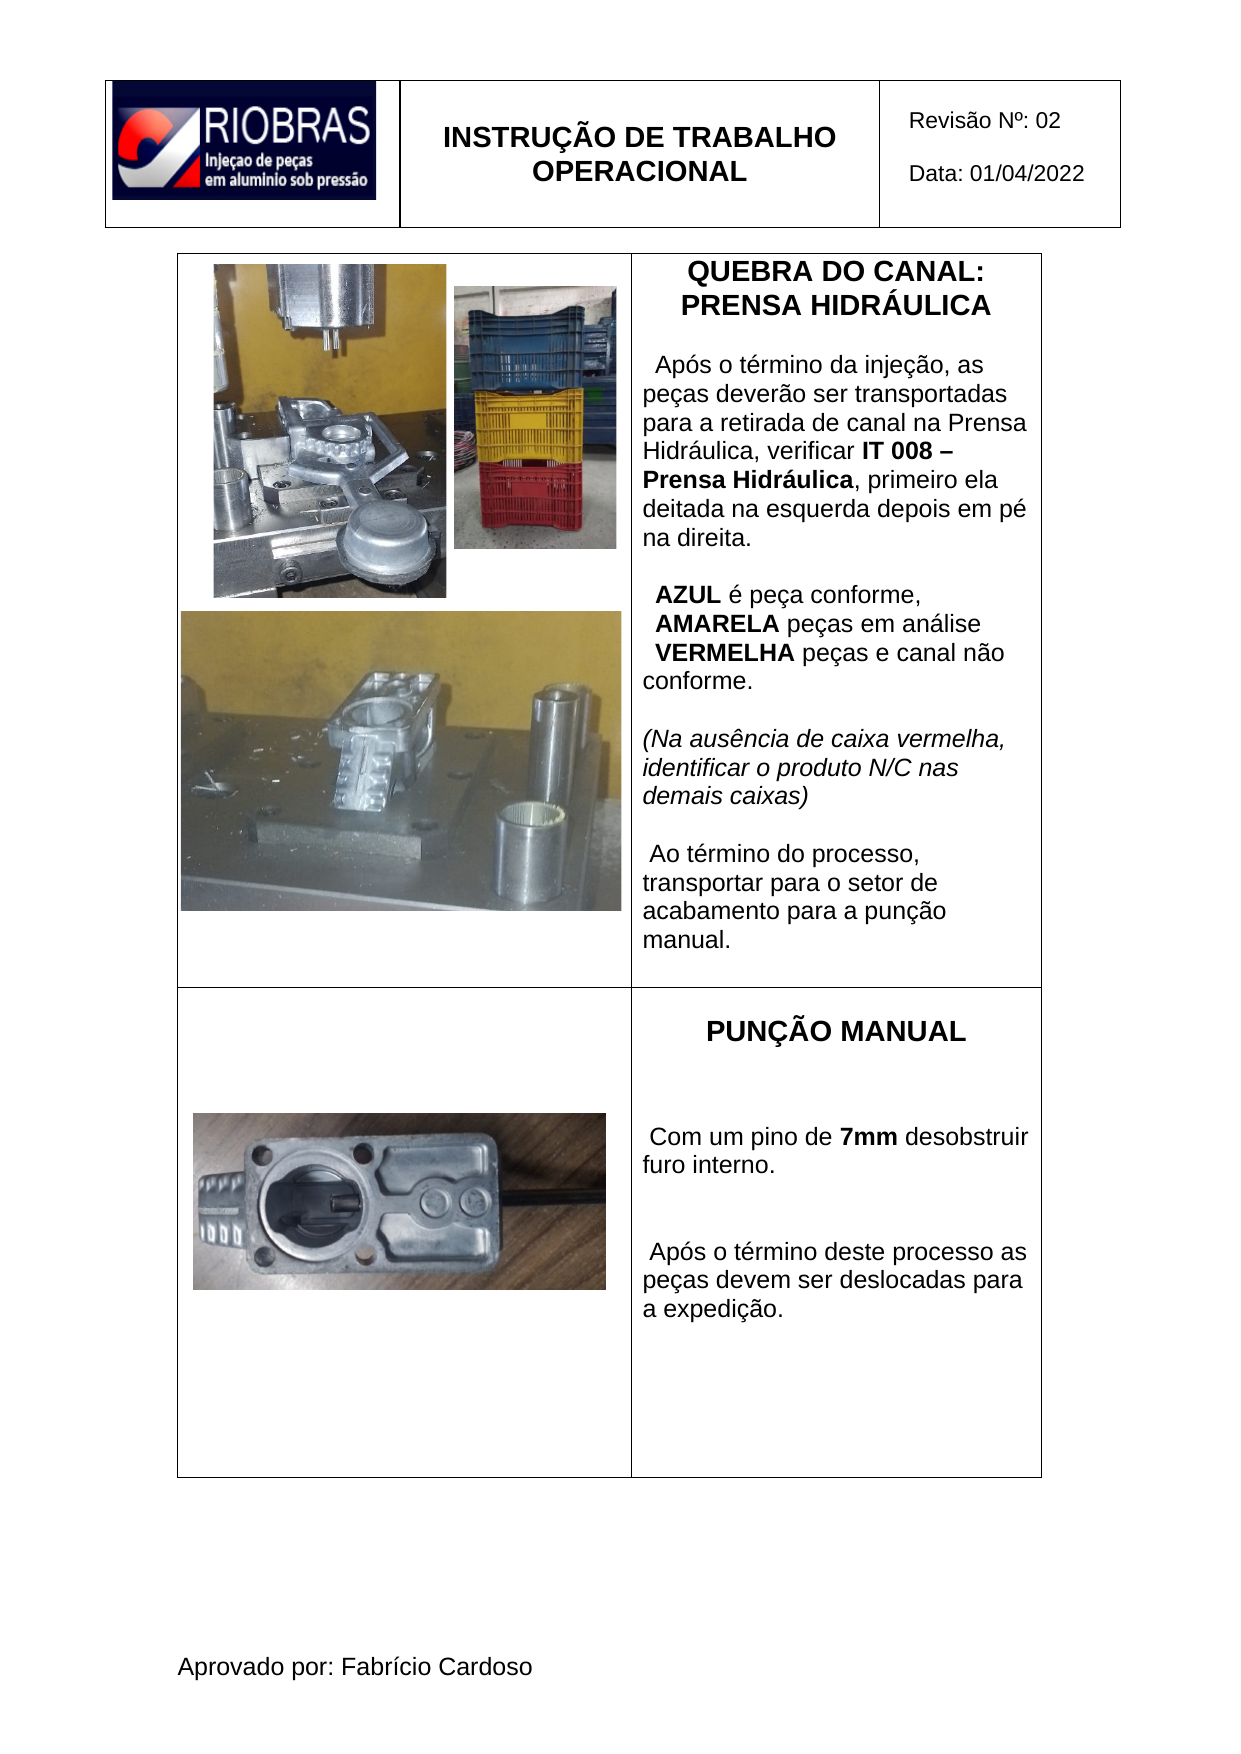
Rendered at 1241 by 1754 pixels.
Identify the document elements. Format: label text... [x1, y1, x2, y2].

picture [180, 611, 622, 911]
picture [112, 81, 377, 200]
picture [454, 286, 617, 549]
table_cell [178, 988, 631, 1477]
table_header [178, 254, 631, 987]
table_cell PUNÇÃO MANUAL Com um pino de 7mm desobstruir furo interno. Após o término deste processo as peças devem ser deslocadas para a expedição. [632, 988, 1041, 1477]
table_header QUEBRA DO CANAL: PRENSA HIDRÁULICA Após o término da injeção, as peças deverão ser transportadas para a retirada de canal na Prensa Hidráulica, verificar IT 008 – Prensa Hidráulica, primeiro ela deitada na esquerda depois em pé na direita. AZUL é peça conforme, AMARELA peças em análise VERMELHA peças e canal não conforme. (Na ausência de caixa vermelha, identificar o produto N/C nas demais caixas) Ao término do processo, transportar para o setor de acabamento para a punção manual. [632, 254, 1041, 987]
picture [193, 1113, 606, 1290]
picture [213, 264, 447, 598]
